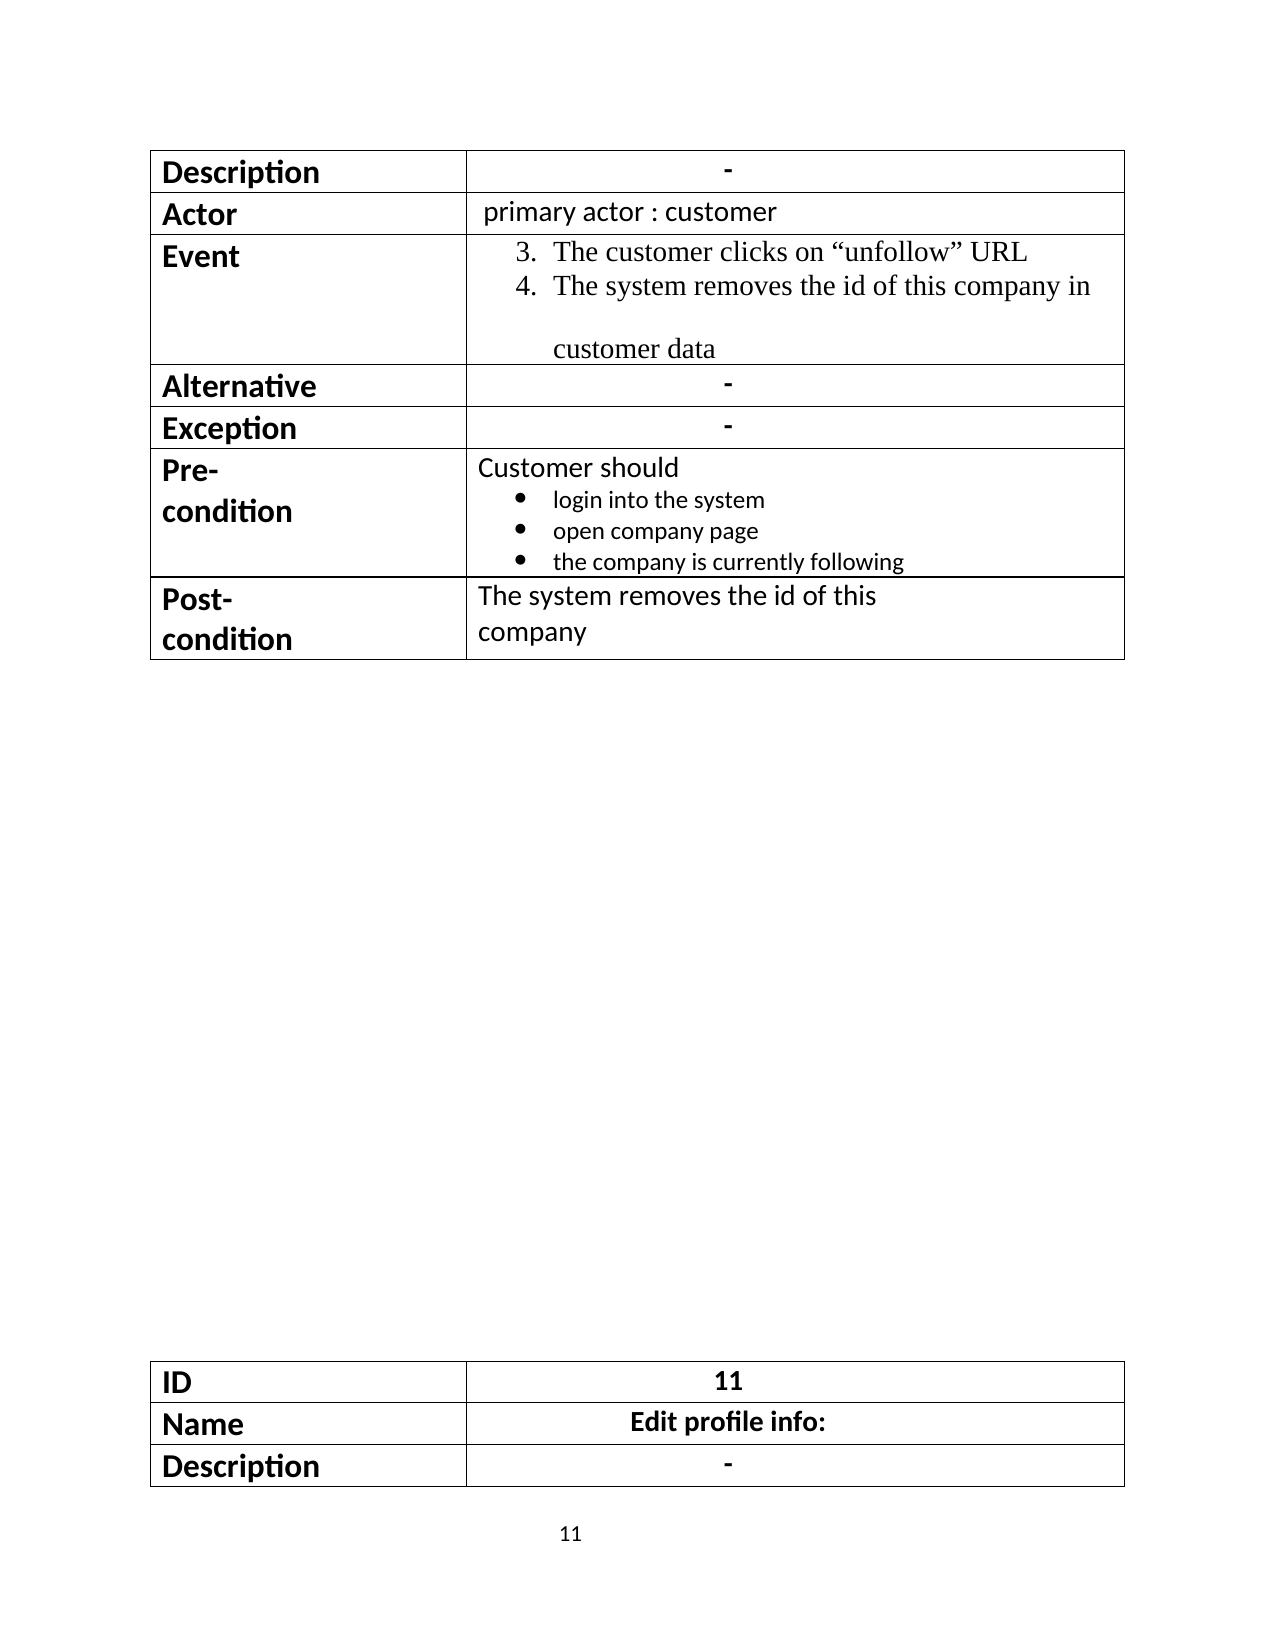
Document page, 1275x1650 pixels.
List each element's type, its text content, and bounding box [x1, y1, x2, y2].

table_cell Name [151, 1403, 466, 1444]
table_cell Description [151, 151, 466, 192]
table_header 11 [467, 1362, 1124, 1402]
table_cell - [467, 151, 1124, 192]
table_cell Alternative [151, 365, 466, 406]
table_cell Customer should login into the system open company page the company is currently following [467, 449, 1124, 576]
table_cell Exception [151, 407, 466, 448]
table_cell primary actor : customer [467, 193, 1124, 233]
table_cell Pre-condition [151, 449, 466, 576]
table_cell Event [151, 235, 466, 364]
table_cell The system removes the id of this company [467, 578, 1124, 659]
table_header ID [151, 1362, 466, 1402]
table_cell Actor [151, 193, 466, 233]
table_cell - [467, 1445, 1124, 1486]
table_cell Description [151, 1445, 466, 1486]
table_cell - [467, 365, 1124, 406]
table_cell - [467, 407, 1124, 448]
table_cell The customer clicks on “unfollow” URL The system removes the id of this company in customer data [467, 235, 1124, 364]
table_cell Edit profile info: [467, 1403, 1124, 1444]
table_cell Post-condition [151, 578, 466, 659]
